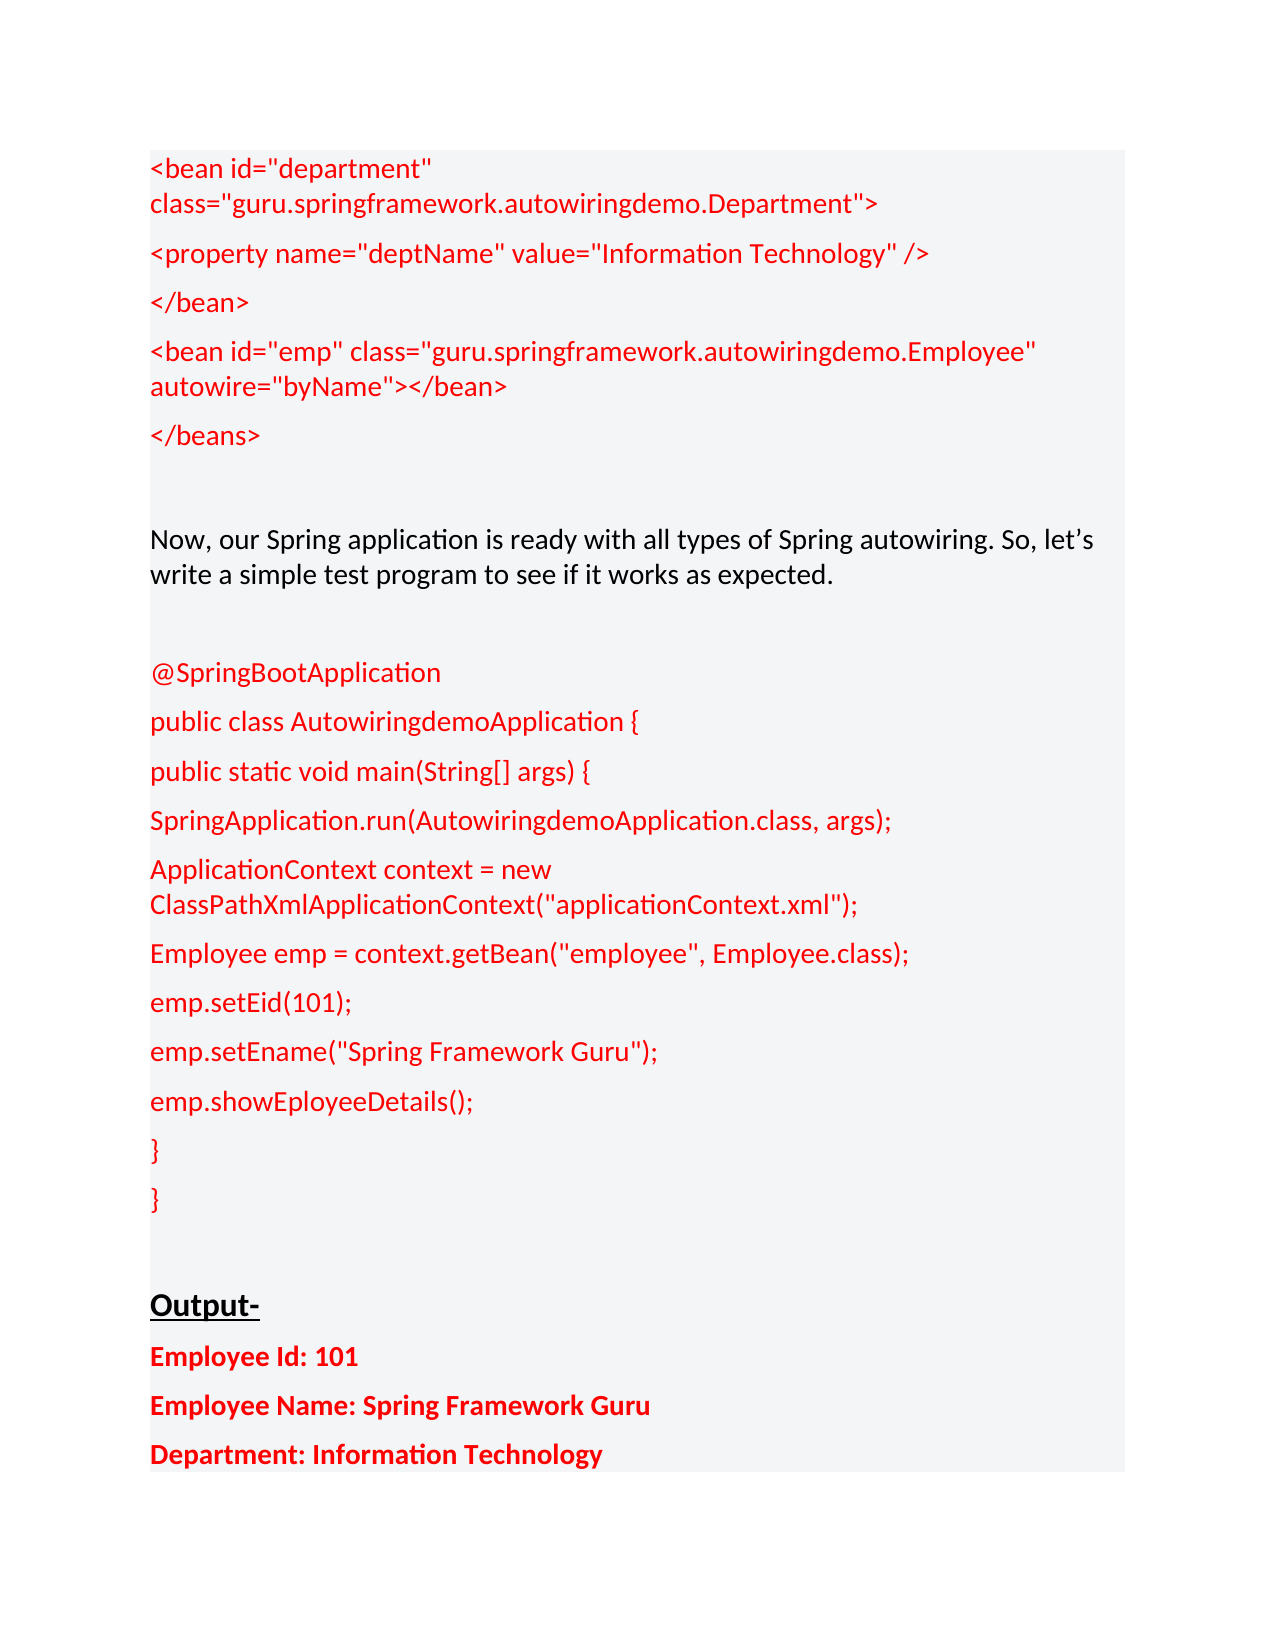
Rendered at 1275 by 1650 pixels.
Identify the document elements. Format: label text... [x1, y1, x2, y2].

text <bean id="emp" class="guru.springframework.autowiringdemo.Employee" autowire="byName"></bean> [150, 333, 1125, 404]
text public class AutowiringdemoApplication { [150, 703, 1125, 739]
text @SpringBootApplication [150, 654, 1125, 690]
text </bean> [150, 284, 1125, 319]
text public static void main(String[] args) { [150, 753, 1125, 788]
text emp.setEid(101); [150, 984, 1125, 1020]
text </beans> [150, 417, 1125, 453]
text <bean id="department" class="guru.springframework.autowiringdemo.Department"> [150, 150, 1125, 221]
text Output- [150, 1284, 1125, 1325]
text } [150, 1132, 1125, 1167]
text Employee emp = context.getBean("employee", Employee.class); [150, 935, 1125, 971]
text emp.showEployeeDetails(); [150, 1083, 1125, 1118]
text Employee Id: 101 [150, 1338, 1125, 1374]
text SpringApplication.run(AutowiringdemoApplication.class, args); [150, 802, 1125, 837]
text <property name="deptName" value="Information Technology" /> [150, 235, 1125, 270]
text } [150, 1181, 1125, 1216]
text ApplicationContext context = new ClassPathXmlApplicationContext("applicationContext.xml"); [150, 851, 1125, 922]
text Employee Name: Spring Framework Guru [150, 1387, 1125, 1423]
text Now, our Spring application is ready with all types of Spring autowiring. So, let’s write a simple test program to see if it works as expected. [150, 521, 1125, 592]
text emp.setEname("Spring Framework Guru"); [150, 1033, 1125, 1069]
text Department: Information Technology [150, 1436, 1125, 1472]
